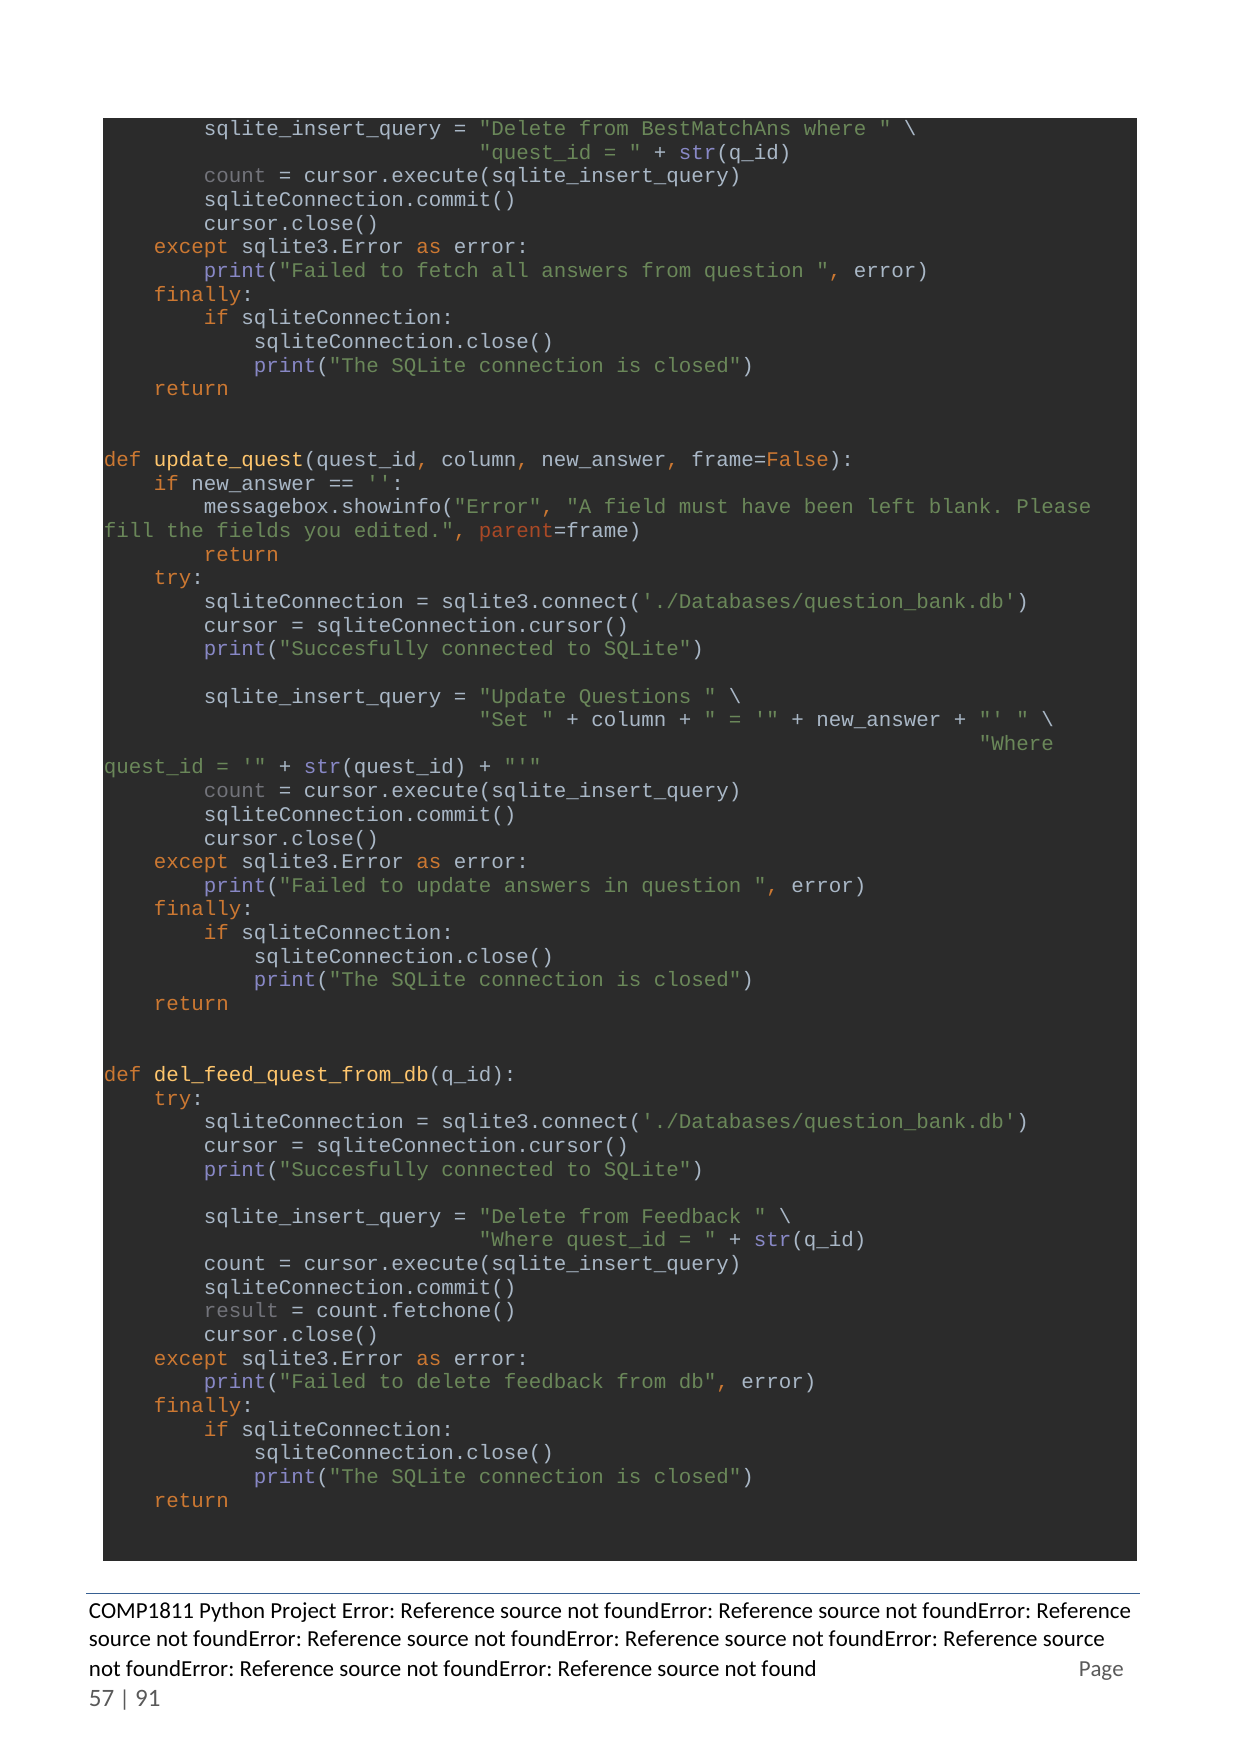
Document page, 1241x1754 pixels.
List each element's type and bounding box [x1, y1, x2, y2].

text [103, 118, 1137, 1561]
